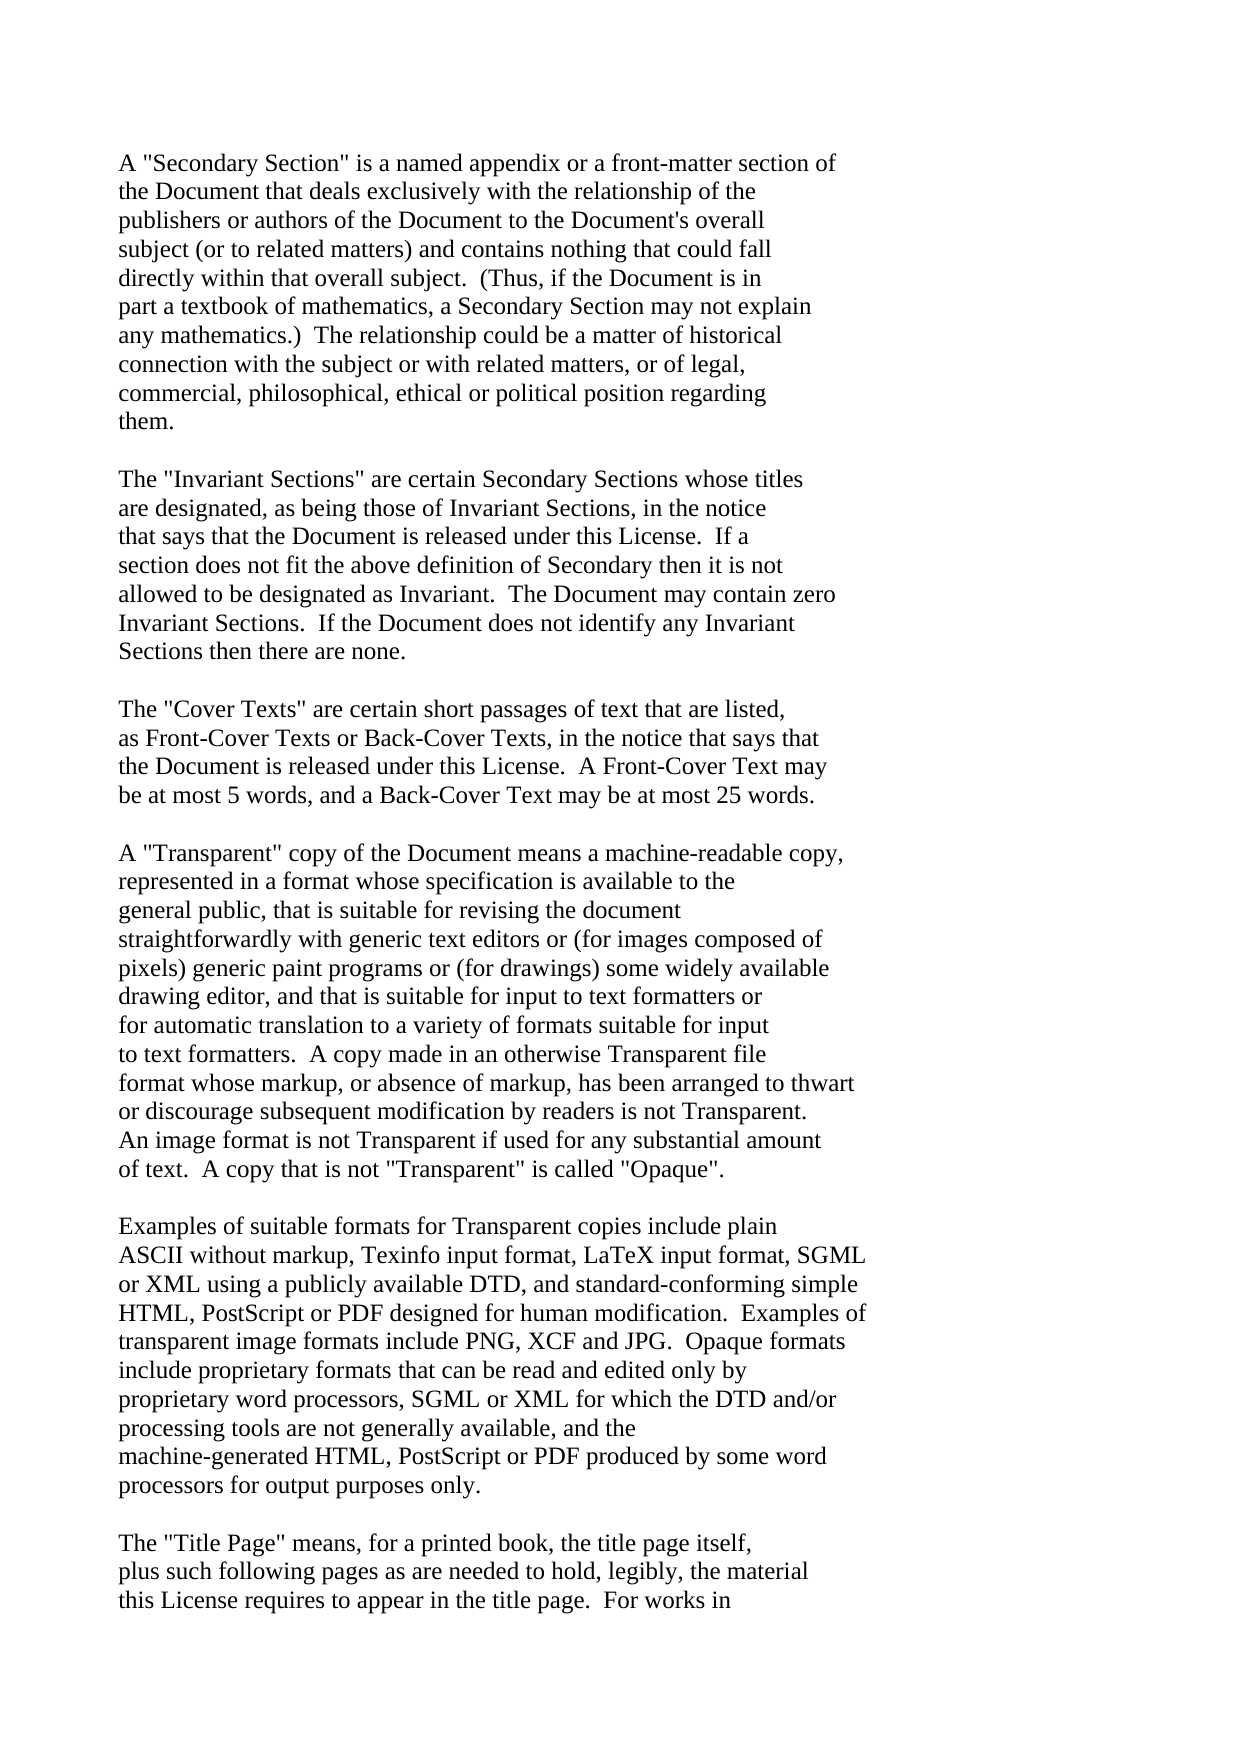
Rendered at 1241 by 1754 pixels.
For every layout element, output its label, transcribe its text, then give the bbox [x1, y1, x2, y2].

text directly within that overall subject. (Thus, if the Document is in [118, 263, 1122, 291]
text as Front-Cover Texts or Back-Cover Texts, in the notice that says that [118, 723, 1122, 751]
text proprietary word processors, SGML or XML for which the DTD and/or [118, 1384, 1122, 1413]
text plus such following pages as are needed to hold, legibly, the material [118, 1556, 1122, 1585]
text subject (or to related matters) and contains nothing that could fall [118, 234, 1122, 263]
text general public, that is suitable for revising the document [118, 895, 1122, 924]
text are designated, as being those of Invariant Sections, in the notice [118, 493, 1122, 521]
text transparent image formats include PNG, XCF and JPG. Opaque formats [118, 1326, 1122, 1355]
text part a textbook of mathematics, a Secondary Section may not explain [118, 291, 1122, 320]
text include proprietary formats that can be read and edited only by [118, 1355, 1122, 1384]
text straightforwardly with generic text editors or (for images composed of [118, 924, 1122, 953]
text The "Invariant Sections" are certain Secondary Sections whose titles [118, 464, 1122, 493]
text any mathematics.) The relationship could be a matter of historical [118, 320, 1122, 349]
text Sections then there are none. [118, 636, 1122, 665]
text A "Transparent" copy of the Document means a machine-readable copy, [118, 838, 1122, 866]
text machine-generated HTML, PostScript or PDF produced by some word [118, 1441, 1122, 1470]
text processing tools are not generally available, and the [118, 1413, 1122, 1441]
text or discourage subsequent modification by readers is not Transparent. [118, 1096, 1122, 1125]
text this License requires to appear in the title page. For works in [118, 1585, 1122, 1614]
text of text. A copy that is not "Transparent" is called "Opaque". [118, 1154, 1122, 1183]
text HTML, PostScript or PDF designed for human modification. Examples of [118, 1298, 1122, 1326]
text The "Cover Texts" are certain short passages of text that are listed, [118, 694, 1122, 723]
text allowed to be designated as Invariant. The Document may contain zero [118, 579, 1122, 608]
text Invariant Sections. If the Document does not identify any Invariant [118, 608, 1122, 636]
text format whose markup, or absence of markup, has been arranged to thwart [118, 1068, 1122, 1096]
text pixels) generic paint programs or (for drawings) some widely available [118, 953, 1122, 981]
text publishers or authors of the Document to the Document's overall [118, 205, 1122, 234]
text the Document is released under this License. A Front-Cover Text may [118, 751, 1122, 780]
text Examples of suitable formats for Transparent copies include plain [118, 1211, 1122, 1240]
text commercial, philosophical, ethical or political position regarding [118, 378, 1122, 406]
text ASCII without markup, Texinfo input format, LaTeX input format, SGML [118, 1240, 1122, 1269]
text drawing editor, and that is suitable for input to text formatters or [118, 981, 1122, 1010]
text for automatic translation to a variety of formats suitable for input [118, 1010, 1122, 1039]
text represented in a format whose specification is available to the [118, 866, 1122, 895]
text to text formatters. A copy made in an otherwise Transparent file [118, 1039, 1122, 1068]
text or XML using a publicly available DTD, and standard-conforming simple [118, 1269, 1122, 1298]
text processors for output purposes only. [118, 1470, 1122, 1499]
text that says that the Document is released under this License. If a [118, 521, 1122, 550]
text be at most 5 words, and a Back-Cover Text may be at most 25 words. [118, 780, 1122, 809]
text A "Secondary Section" is a named appendix or a front-matter section of [118, 148, 1122, 176]
text them. [118, 406, 1122, 435]
text section does not fit the above definition of Secondary then it is not [118, 550, 1122, 579]
text the Document that deals exclusively with the relationship of the [118, 176, 1122, 205]
text connection with the subject or with related matters, or of legal, [118, 349, 1122, 378]
text The "Title Page" means, for a printed book, the title page itself, [118, 1528, 1122, 1556]
text An image format is not Transparent if used for any substantial amount [118, 1125, 1122, 1154]
